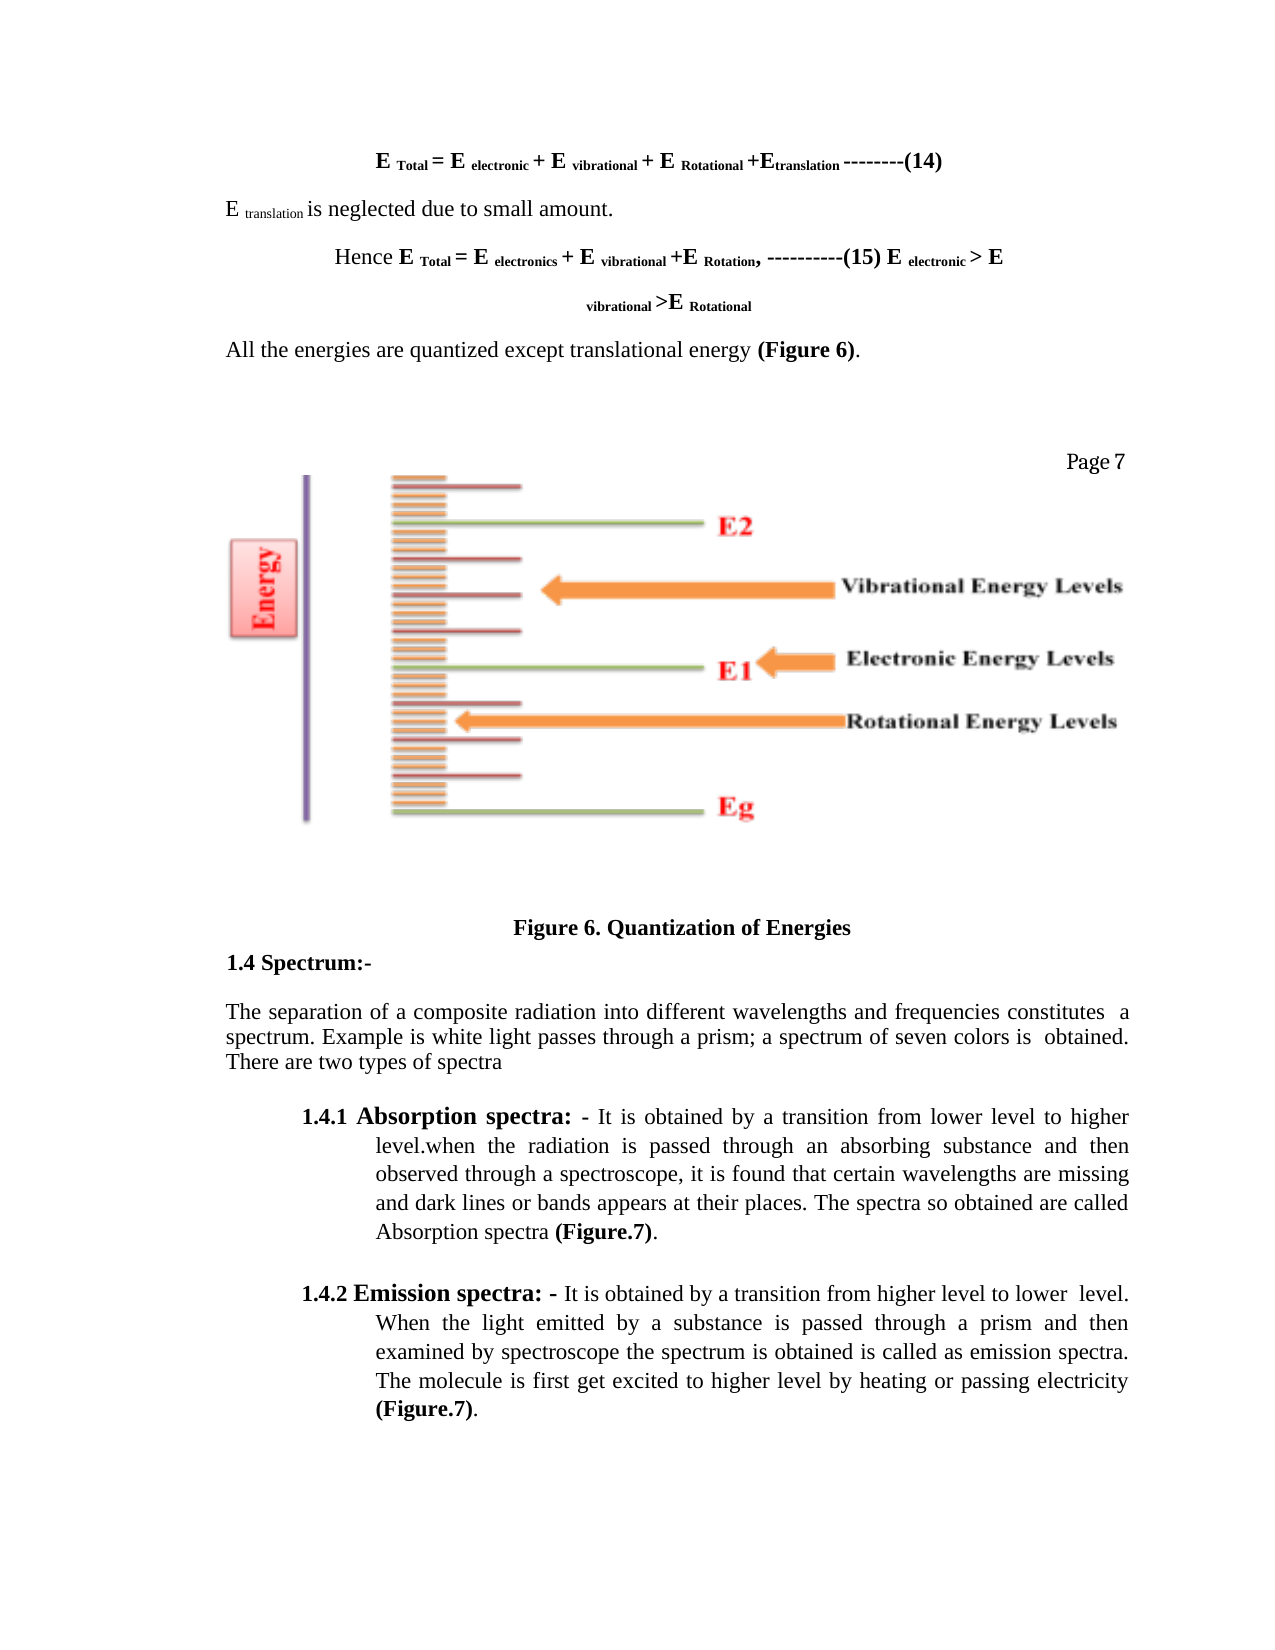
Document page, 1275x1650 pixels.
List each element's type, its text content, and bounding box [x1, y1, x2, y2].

text 1.4 Spectrum:- [226, 949, 1239, 976]
text 1.4.1 Absorption spectra: - It is obtained by a transition from lower level to higher level.when the radiation is passed through an absorbing substance and then observed through a spectroscope, it is found that certain wavelengths are missing and dark lines or bands appears at their places. The spectra so obtained are called Absorption spectra (Figure.7). [302, 1101, 1131, 1244]
text Figure 6. Quantization of Energies [225, 829, 1139, 940]
text E translation is neglected due to small amount. [225, 194, 1239, 221]
text The separation of a composite radiation into different wavelengths and frequencies constitutes a spectrum. Example is white light passes through a prism; a spectrum of seven colors is obtained. There are two types of spectra [225, 999, 1131, 1075]
text Hence E Total = E electronics + E vibrational +E Rotation, ----------(15) E electronic > E vibrational >E Rotational [300, 242, 1037, 314]
text All the energies are quantized except translational energy (Figure 6). [225, 336, 1239, 362]
text E Total = E electronic + E vibrational + E Rotational +Etranslation --------(14) [375, 146, 1239, 173]
picture [225, 475, 1139, 829]
text Page 7 [197, 449, 1125, 476]
text 1.4.2 Emission spectra: - It is obtained by a transition from higher level to lower level. When the light emitted by a substance is passed through a prism and then examined by spectroscope the spectrum is obtained is called as emission spectra. The molecule is first get excited to higher level by heating or passing electricity (Figure.7). [301, 1278, 1130, 1422]
